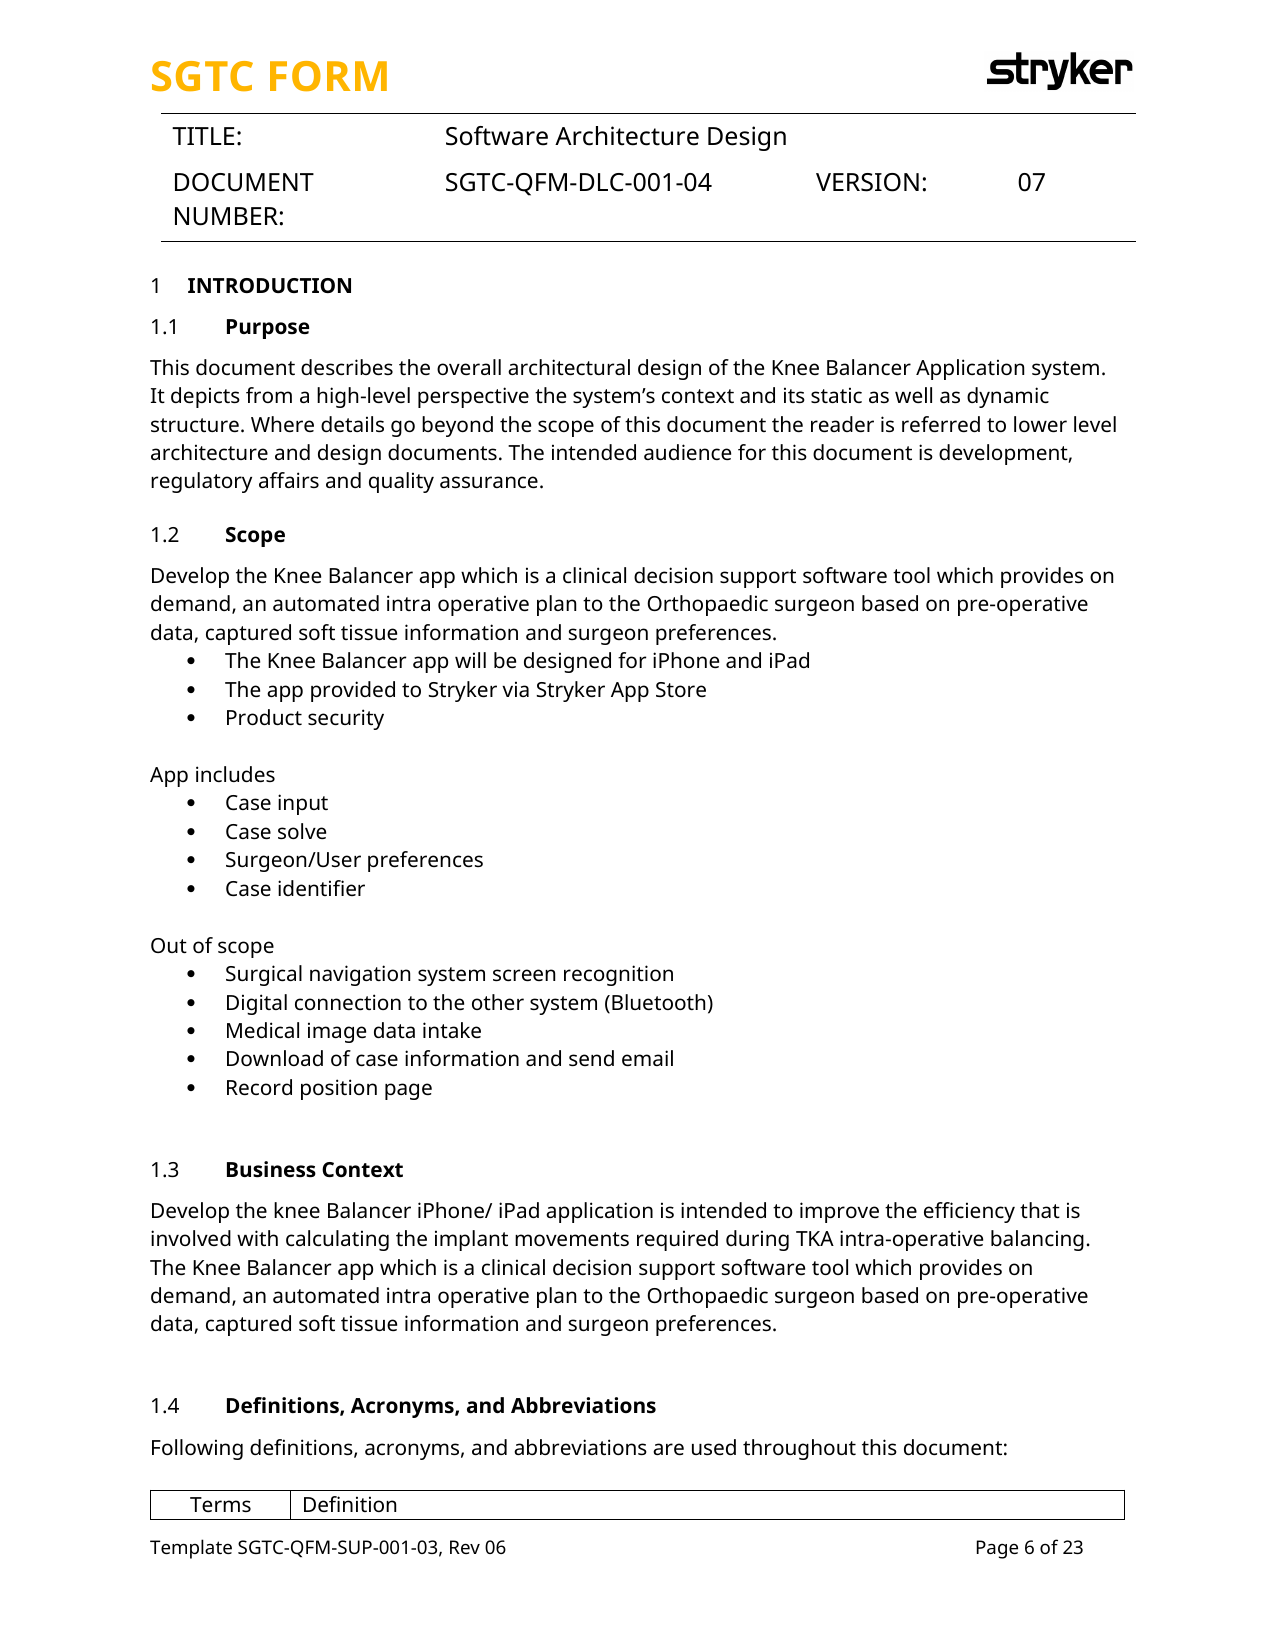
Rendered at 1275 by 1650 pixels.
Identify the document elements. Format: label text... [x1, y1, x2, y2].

subtitle Purpose [150, 312, 1125, 340]
table_header Terms [151, 1491, 290, 1519]
list Case solve [187, 817, 1125, 845]
list The app provided to Stryker via Stryker App Store [187, 675, 1125, 703]
list Product security [187, 703, 1125, 732]
list Surgeon/User preferences [187, 845, 1125, 874]
text Following definitions, acronyms, and abbreviations are used throughout this document: [150, 1433, 1125, 1461]
list Case identifier [187, 874, 1125, 902]
text Out of scope [150, 931, 1125, 959]
subtitle Definitions, Acronyms, and Abbreviations [150, 1392, 1125, 1420]
list Record position page [187, 1073, 1125, 1101]
subtitle Introduction [150, 271, 1125, 299]
list Surgical navigation system screen recognition [187, 959, 1125, 988]
list Medical image data intake [187, 1016, 1125, 1044]
list The Knee Balancer app will be designed for iPhone and iPad [187, 646, 1125, 675]
text Develop the knee Balancer iPhone/ iPad application is intended to improve the efficiency that is involved with calculating the implant movements required during TKA intra-operative balancing. The Knee Balancer app which is a clinical decision support software tool which provides on demand, an automated intra operative plan to the Orthopaedic surgeon based on pre-operative data, captured soft tissue information and surgeon preferences. [150, 1196, 1125, 1338]
list Digital connection to the other system (Bluetooth) [187, 988, 1125, 1016]
subtitle Business Context [150, 1155, 1125, 1183]
text App includes [150, 760, 1125, 788]
list Download of case information and send email [187, 1044, 1125, 1073]
table_header Definition [291, 1491, 1124, 1519]
picture [984, 51, 1135, 92]
subtitle Scope [150, 520, 1125, 548]
list Case input [187, 788, 1125, 817]
text Develop the Knee Balancer app which is a clinical decision support software tool which provides on demand, an automated intra operative plan to the Orthopaedic surgeon based on pre-operative data, captured soft tissue information and surgeon preferences. [150, 561, 1125, 646]
text This document describes the overall architectural design of the Knee Balancer Application system. It depicts from a high-level perspective the system’s context and its static as well as dynamic structure. Where details go beyond the scope of this document the reader is referred to lower level architecture and design documents. The intended audience for this document is development, regulatory affairs and quality assurance. [150, 353, 1125, 495]
